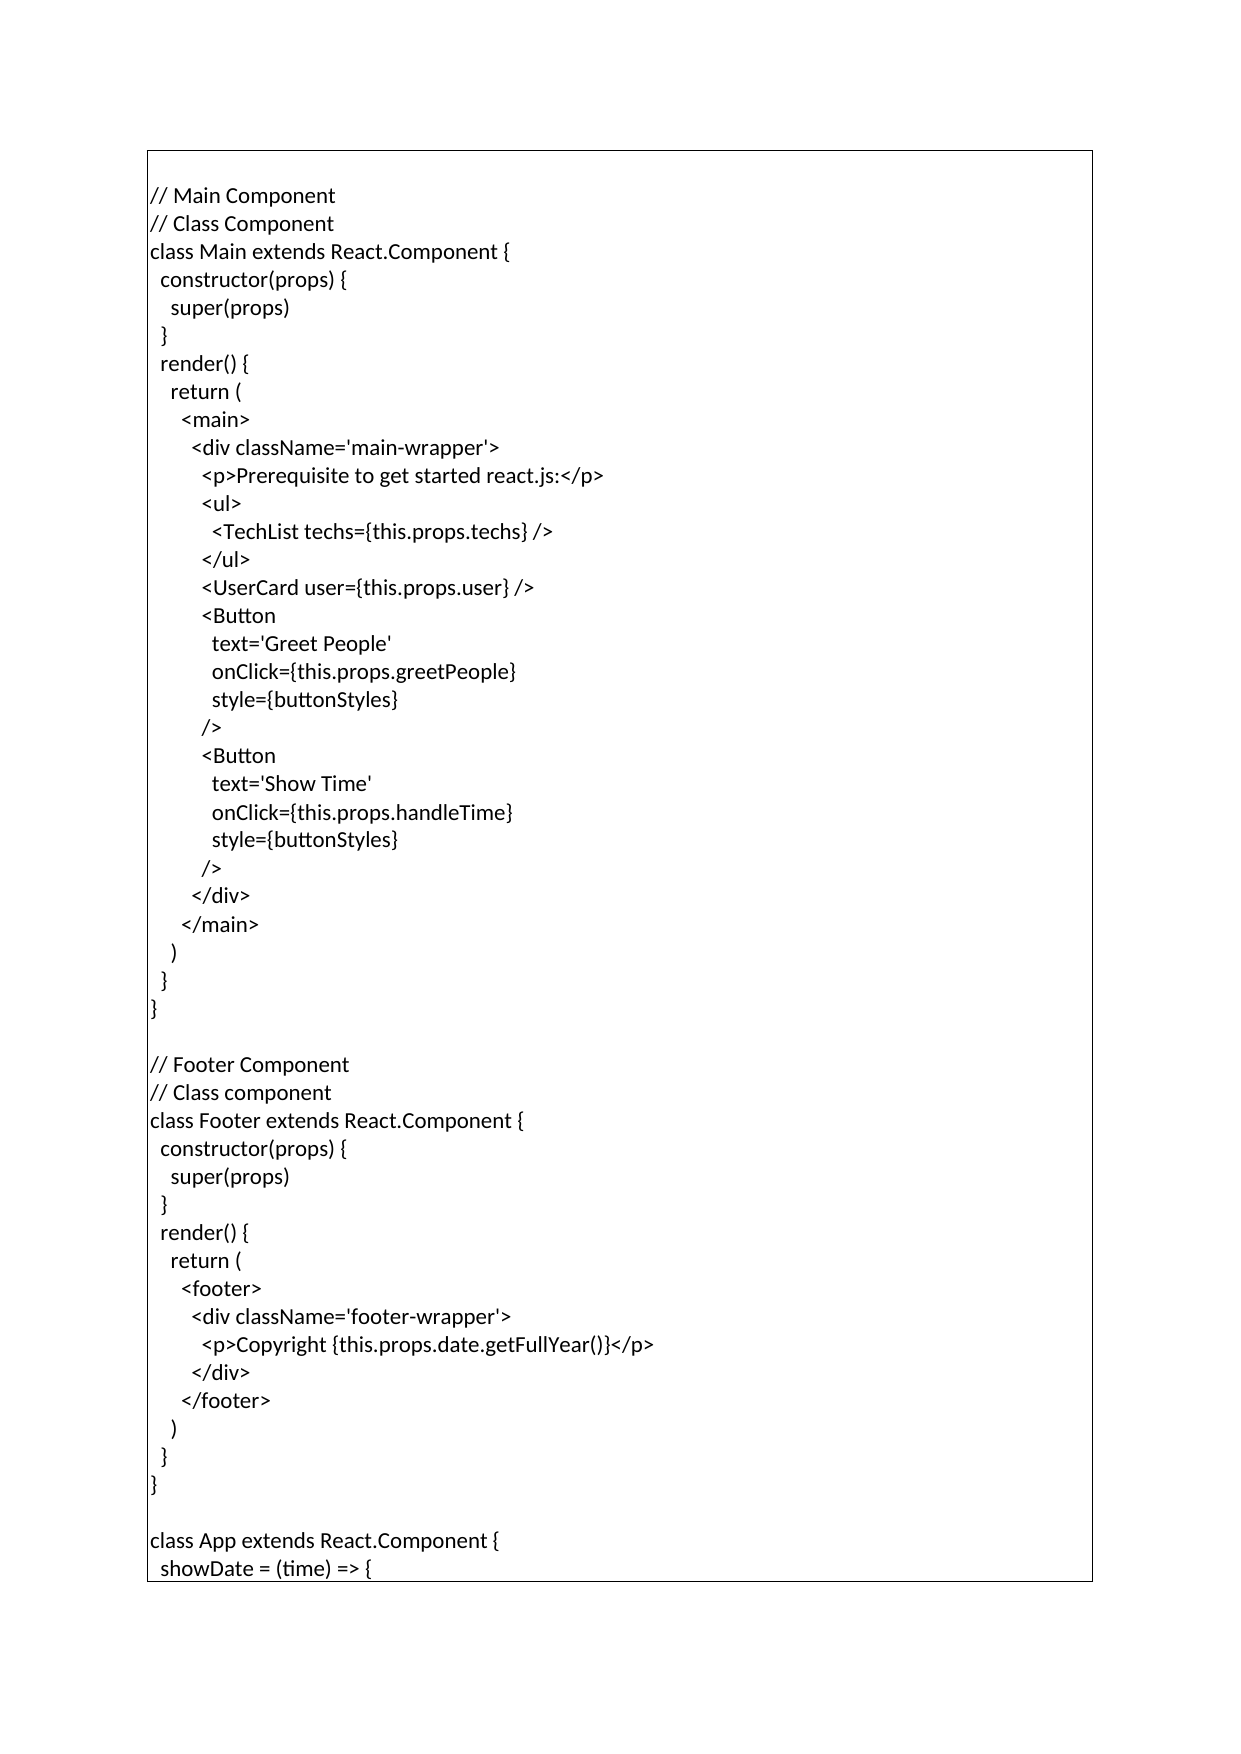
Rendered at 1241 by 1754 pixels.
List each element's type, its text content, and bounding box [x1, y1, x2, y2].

text /> [150, 713, 1090, 742]
text <Button [150, 742, 1090, 769]
text } [150, 1190, 1090, 1218]
text onClick={this.props.greetPeople} [150, 657, 1090, 686]
text } [150, 1470, 1090, 1498]
text super(props) [150, 293, 1090, 321]
text </div> [150, 882, 1090, 910]
text <p>Copyright {this.props.date.getFullYear()}</p> [150, 1330, 1090, 1358]
text showDate = (time) => { [150, 1554, 1090, 1581]
text onClick={this.props.handleTime} [150, 798, 1090, 826]
text // Class component [150, 1078, 1090, 1106]
text style={buttonStyles} [150, 686, 1090, 713]
text style={buttonStyles} [150, 826, 1090, 854]
text </footer> [150, 1386, 1090, 1414]
text super(props) [150, 1162, 1090, 1190]
text class Main extends React.Component { [150, 237, 1090, 265]
text } [150, 994, 1090, 1022]
text } [150, 966, 1090, 994]
text <UserCard user={this.props.user} /> [150, 573, 1090, 601]
text <TechList techs={this.props.techs} /> [150, 517, 1090, 545]
text return ( [150, 377, 1090, 405]
text } [150, 1442, 1090, 1470]
text constructor(props) { [150, 265, 1090, 293]
text // Class Component [150, 209, 1090, 237]
text } [150, 321, 1090, 349]
text text='Show Time' [150, 769, 1090, 798]
text </ul> [150, 545, 1090, 573]
text </div> [150, 1358, 1090, 1386]
text text='Greet People' [150, 629, 1090, 657]
text ) [150, 1414, 1090, 1442]
text <main> [150, 405, 1090, 433]
text render() { [150, 349, 1090, 377]
text class Footer extends React.Component { [150, 1106, 1090, 1134]
text class App extends React.Component { [150, 1526, 1090, 1554]
text constructor(props) { [150, 1134, 1090, 1162]
text ) [150, 938, 1090, 966]
text <Button [150, 601, 1090, 629]
text </main> [150, 910, 1090, 938]
text /> [150, 854, 1090, 882]
text <ul> [150, 489, 1090, 517]
text <p>Prerequisite to get started react.js:</p> [150, 461, 1090, 489]
text return ( [150, 1246, 1090, 1274]
text // Main Component [150, 181, 1090, 209]
text // Footer Component [150, 1050, 1090, 1078]
text <footer> [150, 1274, 1090, 1302]
text <div className='footer-wrapper'> [150, 1302, 1090, 1330]
text render() { [150, 1218, 1090, 1246]
text <div className='main-wrapper'> [150, 433, 1090, 461]
